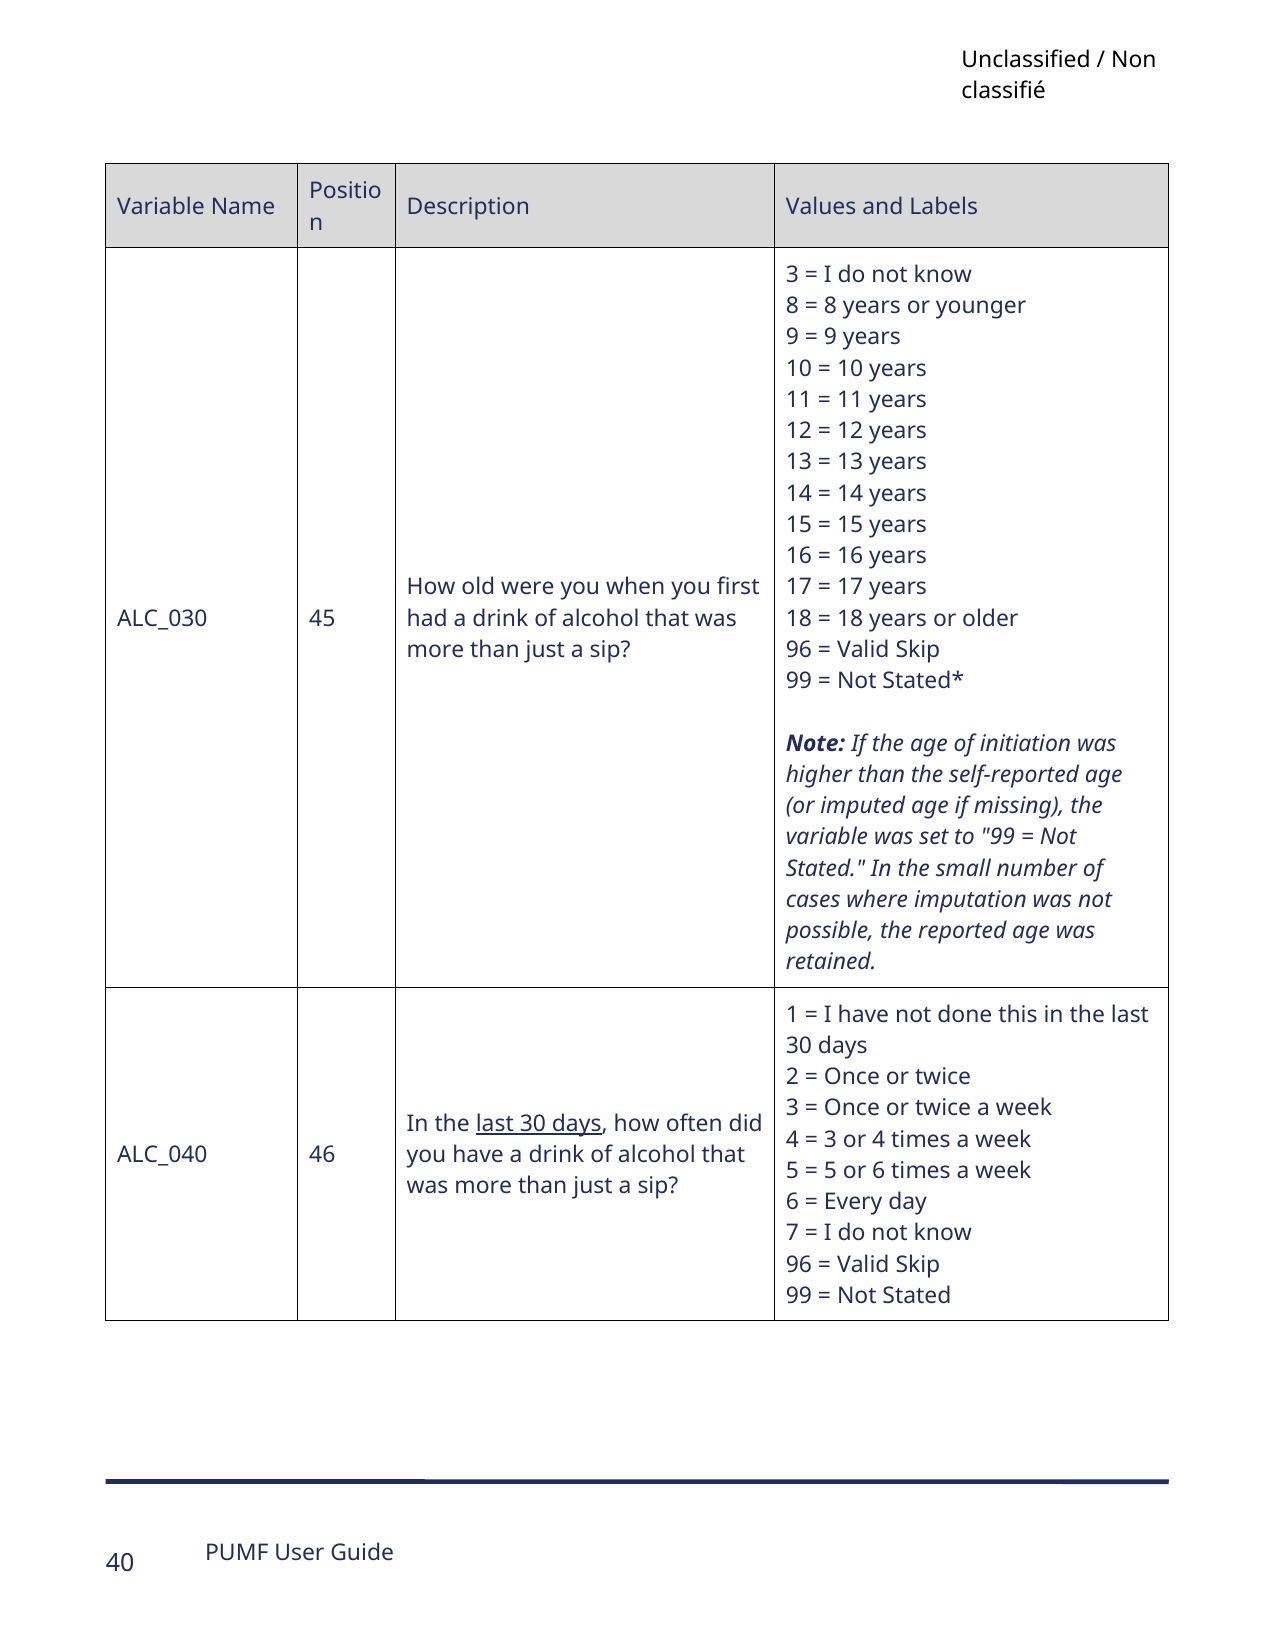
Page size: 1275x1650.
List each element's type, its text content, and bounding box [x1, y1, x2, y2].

table_header Description [396, 164, 774, 247]
table_header Variable Name [106, 164, 297, 247]
table_cell In the last 30 days, how often did you have a drink of alcohol that was more than just a sip? [396, 988, 774, 1320]
table_header Position [298, 164, 395, 247]
table_cell ALC_040 [106, 988, 297, 1320]
table_cell 3 = I do not know 8 = 8 years or younger 9 = 9 years 10 = 10 years 11 = 11 years 12 = 12 years 13 = 13 years 14 = 14 years 15 = 15 years 16 = 16 years 17 = 17 years 18 = 18 years or older 96 = Valid Skip 99 = Not Stated* Note: If the age of initiation was higher than the self-reported age (or imputed age if missing), the variable was set to "99 = Not Stated." In the small number of cases where imputation was not possible, the reported age was retained. [775, 248, 1168, 987]
table_cell How old were you when you first had a drink of alcohol that was more than just a sip? [396, 248, 774, 987]
table_cell 1 = I have not done this in the last 30 days 2 = Once or twice 3 = Once or twice a week 4 = 3 or 4 times a week 5 = 5 or 6 times a week 6 = Every day 7 = I do not know 96 = Valid Skip 99 = Not Stated [775, 988, 1168, 1320]
table_cell 45 [298, 248, 395, 987]
table_cell 46 [298, 988, 395, 1320]
table_header Values and Labels [775, 164, 1168, 247]
table_cell ALC_030 [106, 248, 297, 987]
